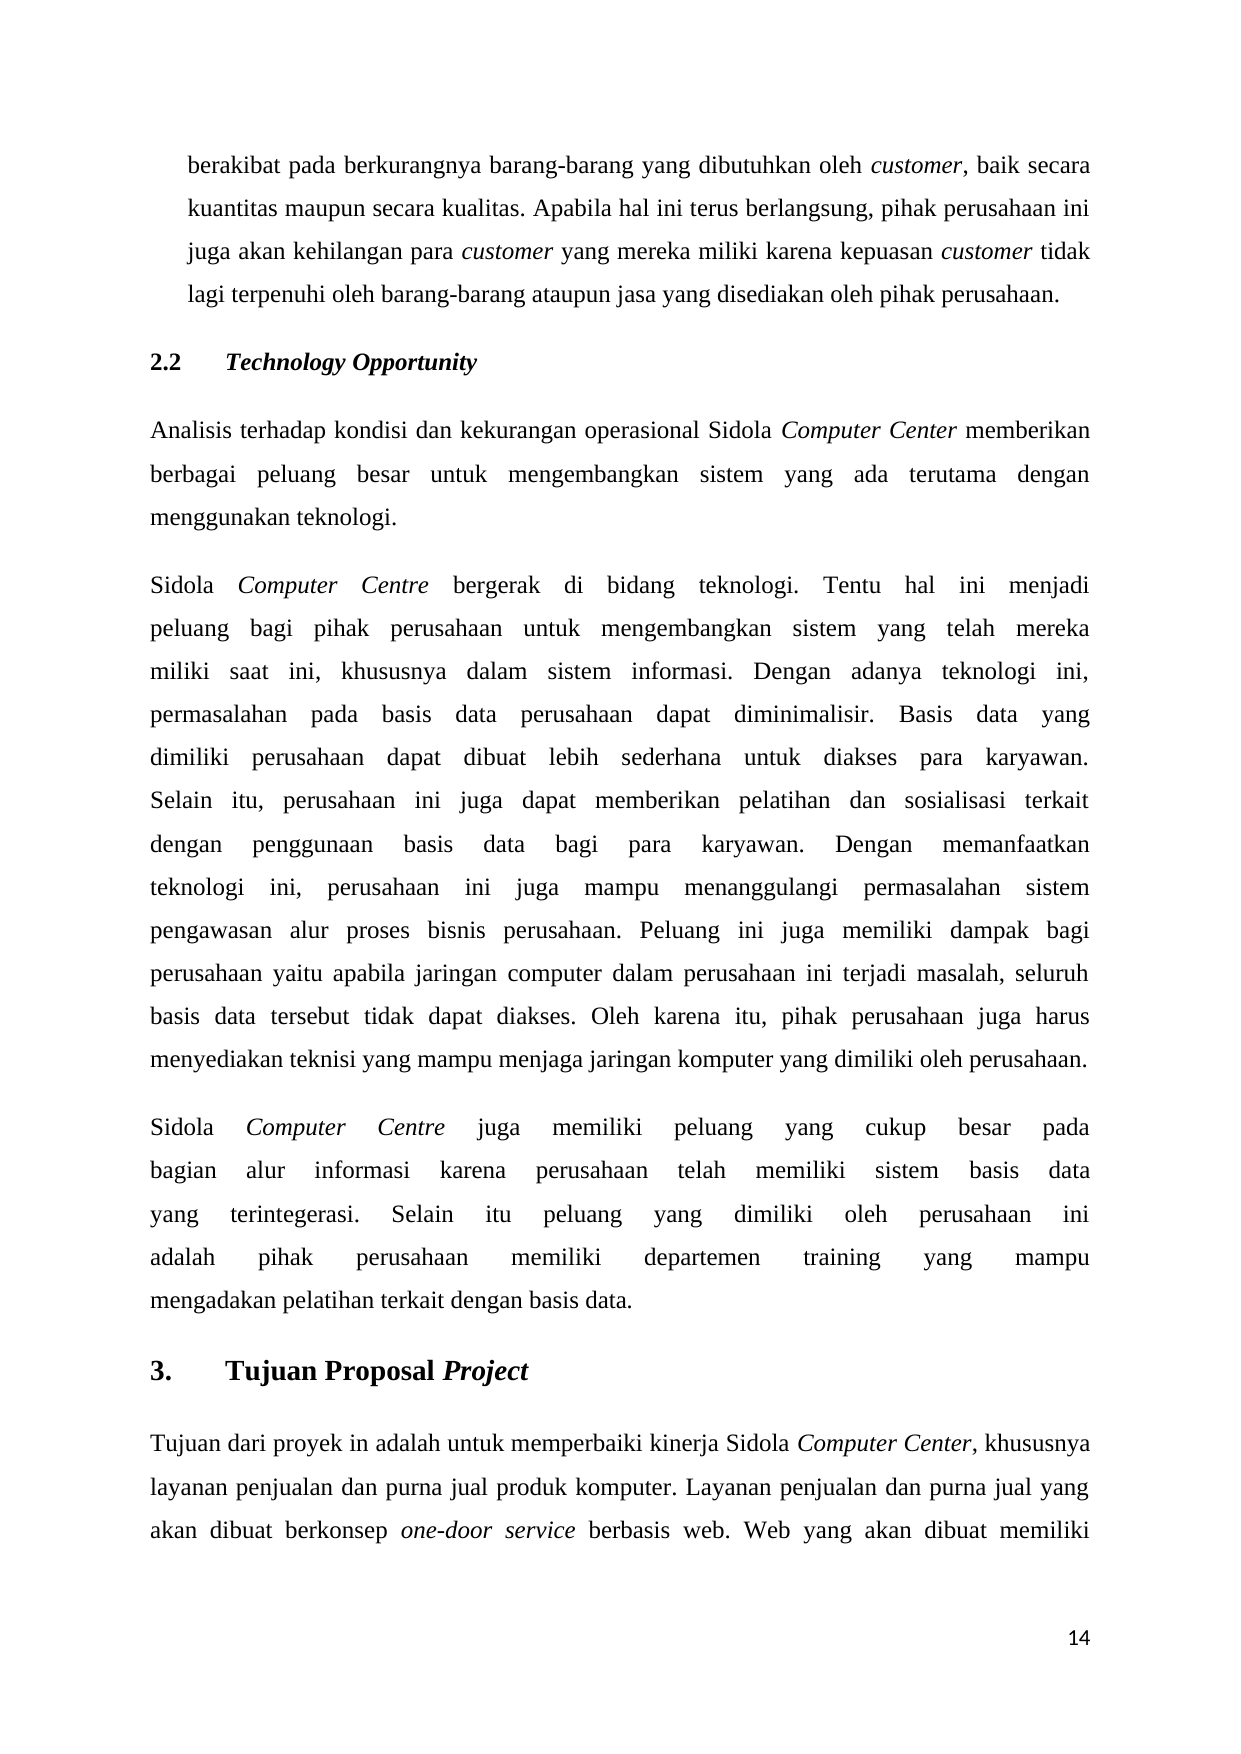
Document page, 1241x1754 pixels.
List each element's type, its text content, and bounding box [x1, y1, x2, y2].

text Sidola Computer Centre juga memiliki peluang yang cukup besar pada bagian alur informasi karena perusahaan telah memiliki sistem basis data yang terintegerasi. Selain itu peluang yang dimiliki oleh perusahaan ini adalah pihak perusahaan memiliki departemen training yang mampu mengadakan pelatihan terkait dengan basis data. [150, 1112, 1090, 1314]
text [150, 1428, 1090, 1543]
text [187, 150, 1090, 308]
text Analisis terhadap kondisi dan kekurangan operasional Sidola Computer Center memberikan berbagai peluang besar untuk mengembangkan sistem yang ada terutama dengan menggunakan teknologi. [150, 416, 1090, 531]
text Sidola Computer Centre bergerak di bidang teknologi. Tentu hal ini menjadi peluang bagi pihak perusahaan untuk mengembangkan sistem yang telah mereka miliki saat ini, khususnya dalam sistem informasi. Dengan adanya teknologi ini, permasalahan pada basis data perusahaan dapat diminimalisir. Basis data yang dimiliki perusahaan dapat dibuat lebih sederhana untuk diakses para karyawan. Selain itu, perusahaan ini juga dapat memberikan pelatihan dan sosialisasi terkait dengan penggunaan basis data bagi para karyawan. Dengan memanfaatkan teknologi ini, perusahaan ini juga mampu menanggulangi permasalahan sistem pengawasan alur proses bisnis perusahaan. Peluang ini juga memiliki dampak bagi perusahaan yaitu apabila jaringan computer dalam perusahaan ini terjadi masalah, seluruh basis data tersebut tidak dapat diakses. Oleh karena itu, pihak perusahaan juga harus menyediakan teknisi yang mampu menjaga jaringan komputer yang dimiliki oleh perusahaan. [150, 570, 1090, 1073]
subtitle Tujuan Proposal Project [150, 1353, 1090, 1387]
text 2.2 Technology Opportunity [150, 347, 1090, 376]
